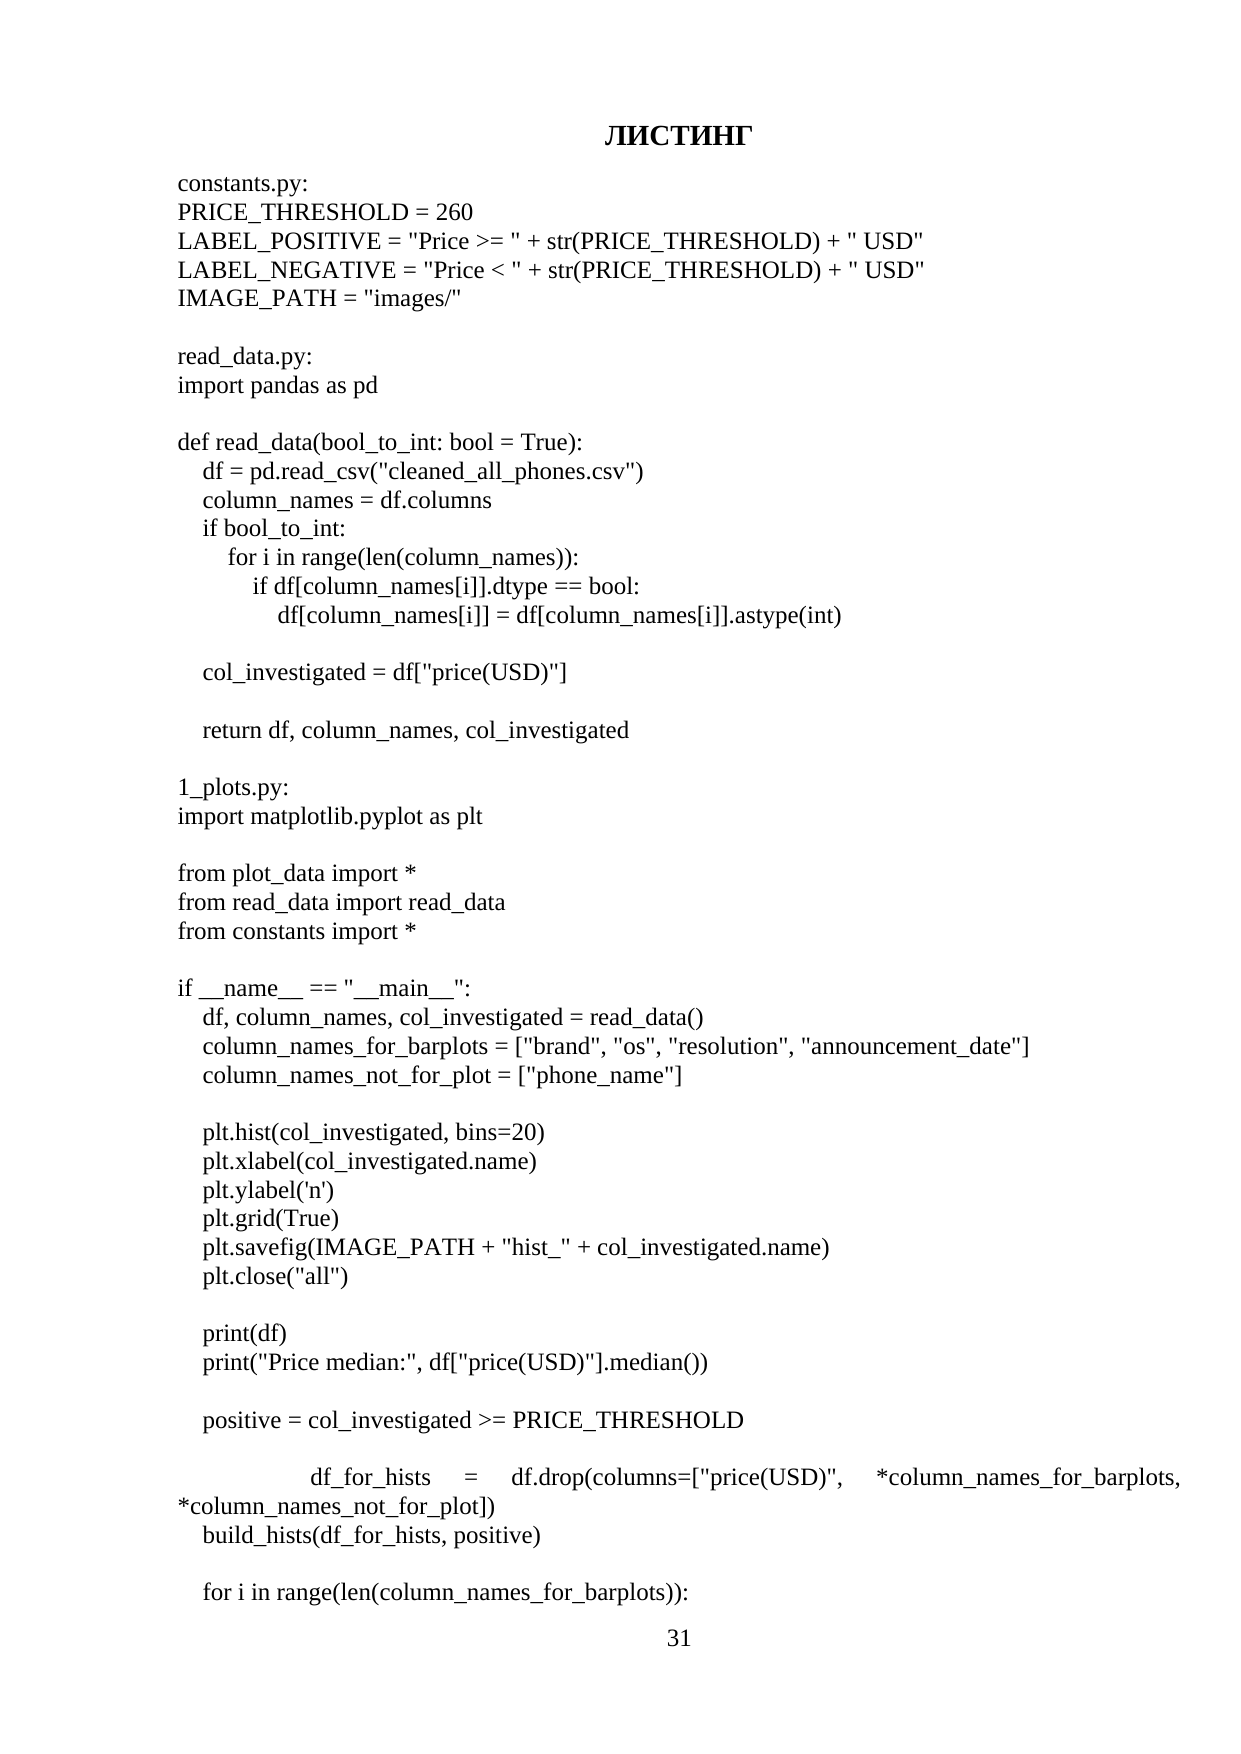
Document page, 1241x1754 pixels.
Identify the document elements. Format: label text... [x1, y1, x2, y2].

text from plot_data import * [177, 858, 1181, 887]
text def read_data(bool_to_int: bool = True): [177, 427, 1181, 456]
text plt.savefig(IMAGE_PATH + "hist_" + col_investigated.name) [177, 1232, 1181, 1261]
text print("Price median:", df["price(USD)"].median()) [177, 1347, 1181, 1376]
text build_hists(df_for_hists, positive) [177, 1520, 1181, 1548]
text LABEL_NEGATIVE = "Price < " + str(PRICE_THRESHOLD) + " USD" [177, 255, 1181, 283]
text PRICE_THRESHOLD = 260 [177, 197, 1181, 226]
text Листинг [177, 118, 1181, 152]
text constants.py: [177, 168, 1181, 197]
text if bool_to_int: [177, 513, 1181, 542]
text import matplotlib.pyplot as plt [177, 801, 1181, 830]
text if df[column_names[i]].dtype == bool: [177, 571, 1181, 600]
text 1_plots.py: [177, 772, 1181, 801]
text LABEL_POSITIVE = "Price >= " + str(PRICE_THRESHOLD) + " USD" [177, 226, 1181, 255]
text positive = col_investigated >= PRICE_THRESHOLD [177, 1405, 1181, 1433]
text col_investigated = df["price(USD)"] [177, 657, 1181, 686]
text plt.close("all") [177, 1261, 1181, 1290]
text print(df) [177, 1318, 1181, 1347]
text from constants import * [177, 916, 1181, 945]
text plt.xlabel(col_investigated.name) [177, 1146, 1181, 1175]
text IMAGE_PATH = "images/" [177, 283, 1181, 312]
text column_names_not_for_plot = ["phone_name"] [177, 1060, 1181, 1088]
text from read_data import read_data [177, 887, 1181, 916]
text column_names_for_barplots = ["brand", "os", "resolution", "announcement_date"] [177, 1031, 1181, 1060]
text df = pd.read_csv("cleaned_all_phones.csv") [177, 456, 1181, 485]
text df, column_names, col_investigated = read_data() [177, 1002, 1181, 1031]
text return df, column_names, col_investigated [177, 715, 1181, 743]
text plt.hist(col_investigated, bins=20) [177, 1117, 1181, 1146]
text read_data.py: [177, 341, 1181, 370]
text import pandas as pd [177, 370, 1181, 398]
text column_names = df.columns [177, 485, 1181, 513]
text if __name__ == "__main__": [177, 973, 1181, 1002]
text for i in range(len(column_names)): [177, 542, 1181, 571]
text plt.grid(True) [177, 1203, 1181, 1232]
text df[column_names[i]] = df[column_names[i]].astype(int) [177, 600, 1181, 628]
text plt.ylabel('n') [177, 1175, 1181, 1203]
text for i in range(len(column_names_for_barplots)): [177, 1577, 1181, 1606]
text df_for_hists = df.drop(columns=["price(USD)", *column_names_for_barplots, *column_names_not_for_plot]) [177, 1462, 1181, 1520]
